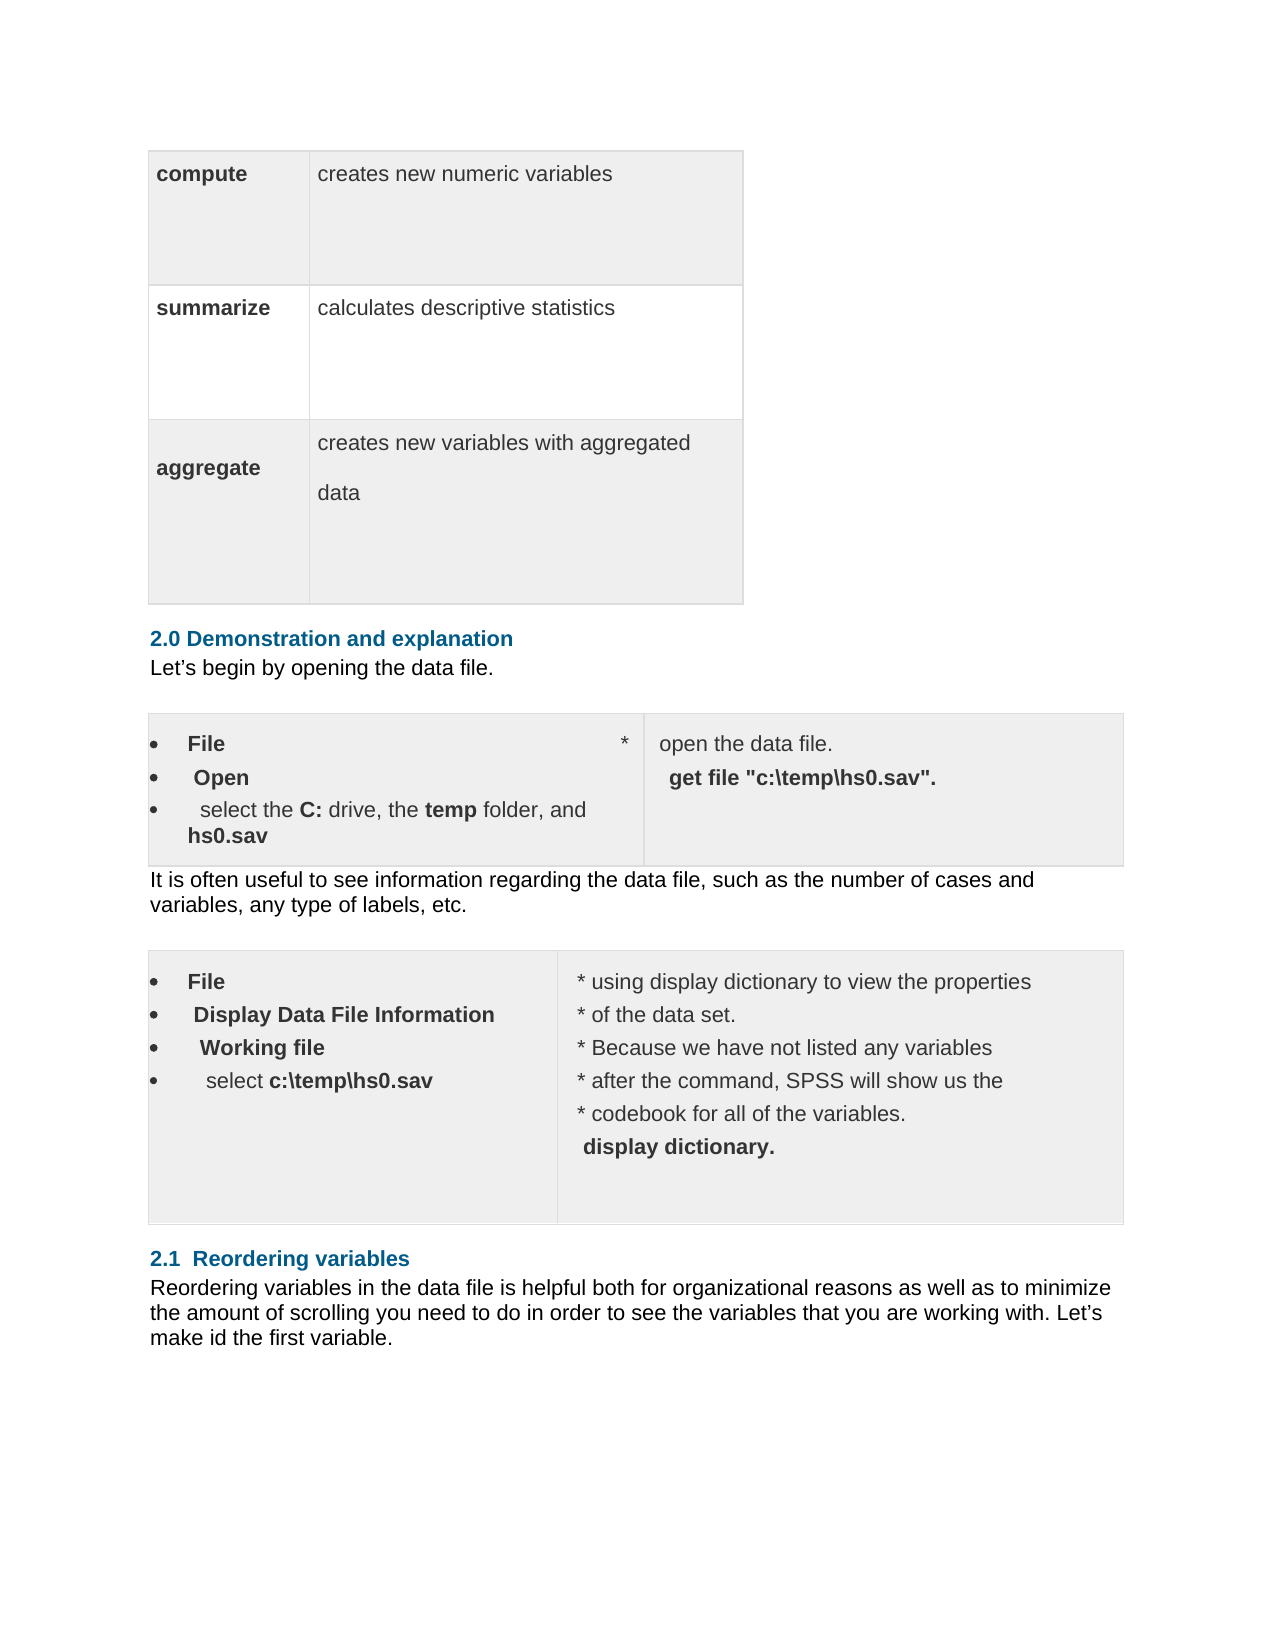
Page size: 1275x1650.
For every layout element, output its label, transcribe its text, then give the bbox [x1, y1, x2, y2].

table_cell calculates descriptive statistics [310, 286, 742, 418]
subtitle 2.1 Reordering variables [150, 1246, 1125, 1271]
table_cell summarize [149, 286, 309, 418]
table_cell creates new numeric variables [310, 152, 742, 284]
text It is often useful to see information regarding the data file, such as the number of cases and variables, any type of labels, etc. [150, 867, 1125, 917]
table_cell compute [149, 152, 309, 284]
text Let’s begin by opening the data file. [150, 654, 1125, 680]
table_header File Display Data File Information Working file select c:\temp\hs0.sav [149, 951, 557, 1223]
text Reordering variables in the data file is helpful both for organizational reasons as well as to minimize the amount of scrolling you need to do in order to see the variables that you are working with. Let’s make id the first variable. [150, 1275, 1125, 1350]
table_header File Open select the C: drive, the temp folder, and hs0.sav [149, 714, 643, 865]
table_cell creates new variables with aggregated data [310, 420, 742, 603]
subtitle 2.0 Demonstration and explanation [150, 626, 1125, 651]
table_header * using display dictionary to view the properties * of the data set. * Because we have not listed any variables * after the command, SPSS will show us the * codebook for all of the variables. display dictionary. [558, 951, 1123, 1223]
table_header * open the data file. get file "c:\temp\hs0.sav". [645, 714, 1123, 865]
table_cell aggregate [149, 420, 309, 603]
